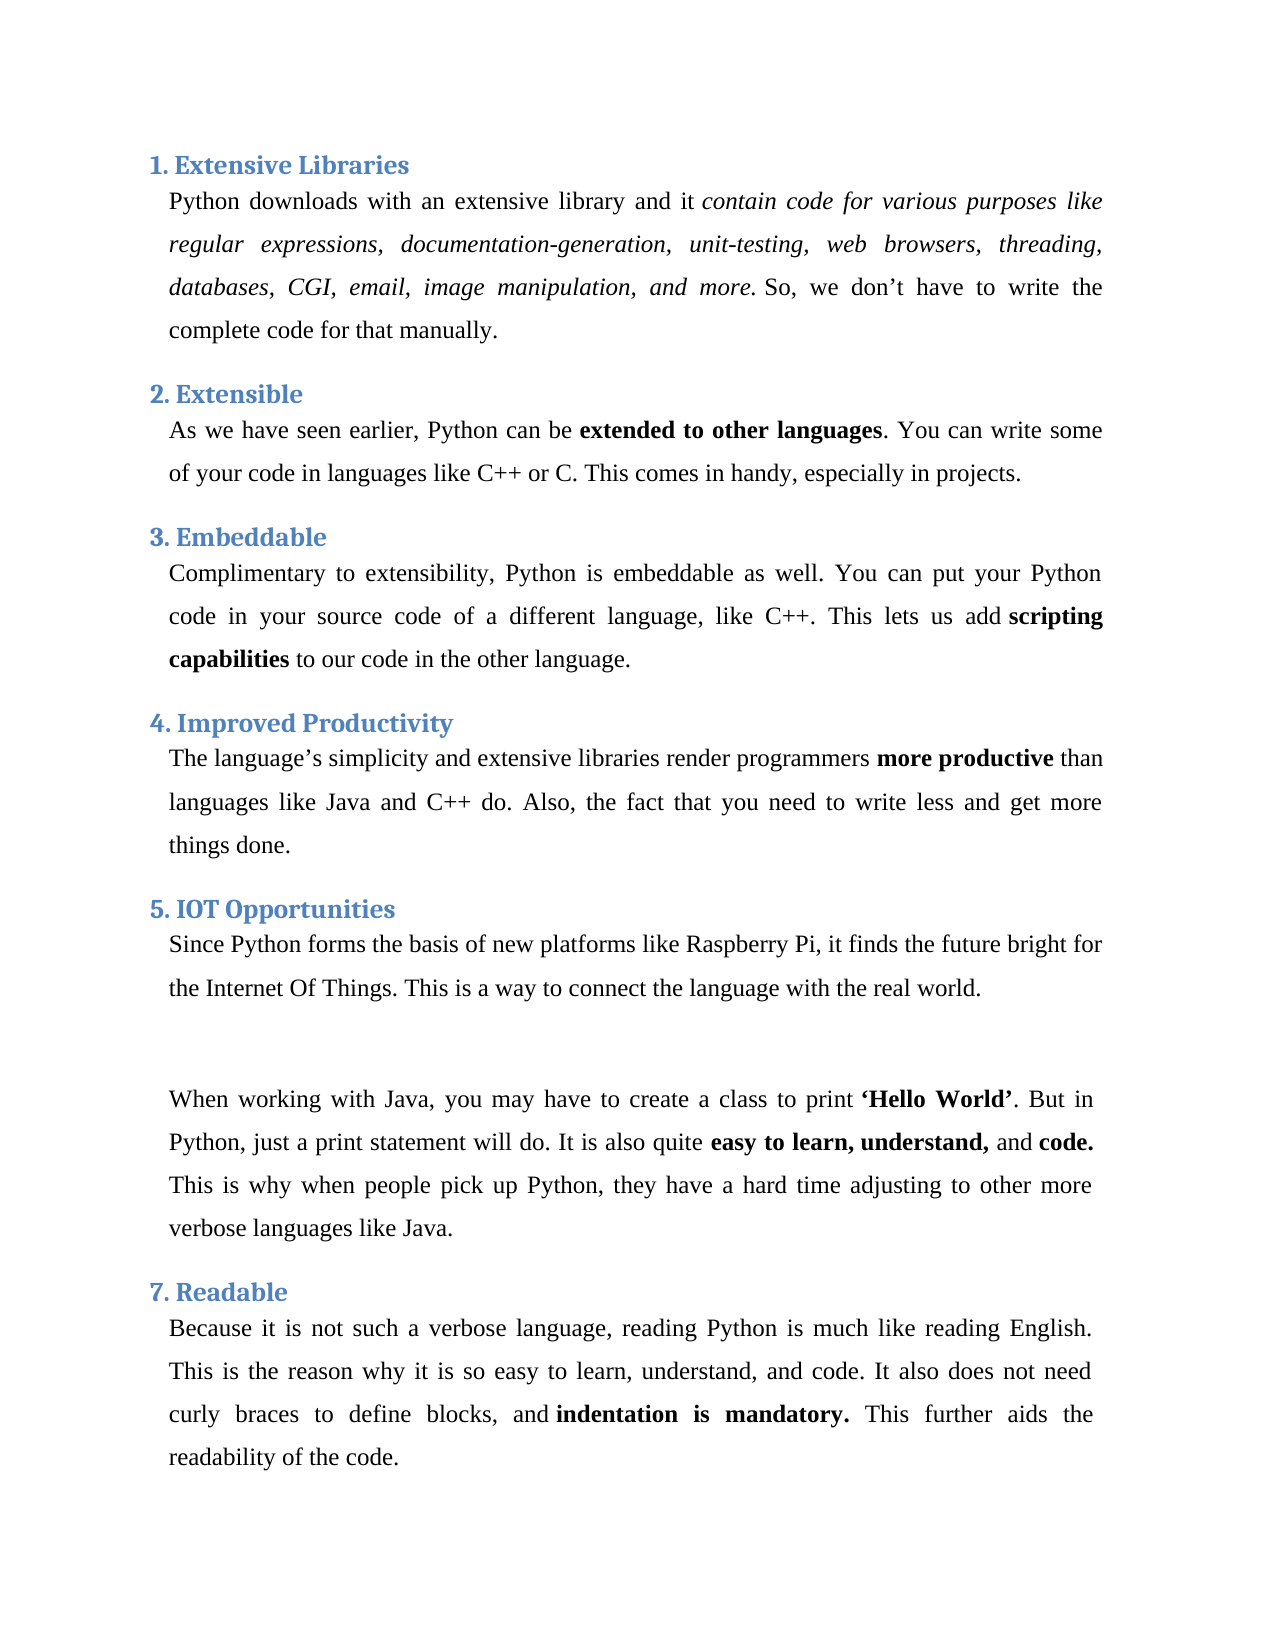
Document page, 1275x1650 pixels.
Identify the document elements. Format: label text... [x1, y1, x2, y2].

subtitle 3. Embeddable [150, 522, 1125, 553]
text Because it is not such a verbose language, reading Python is much like reading English. This is the reason why it is so easy to learn, understand, and code. It also does not need curly braces to define blocks, and indentation is mandatory. This further aids the readability of the code. [169, 1313, 1094, 1471]
text Python downloads with an extensive library and it contain code for various purposes like regular expressions, documentation-generation, unit-testing, web browsers, threading, databases, CGI, email, image manipulation, and more. So, we don’t have to write the complete code for that manually. [169, 186, 1103, 344]
text The language’s simplicity and extensive libraries render programmers more productive than languages like Java and C++ do. Also, the fact that you need to write less and get more things done. [169, 743, 1103, 858]
subtitle 2. Extensible [150, 379, 1125, 410]
text Complimentary to extensibility, Python is embeddable as well. You can put your Python code in your source code of a different language, like C++. This lets us add scripting capabilities to our code in the other language. [169, 558, 1103, 673]
text When working with Java, you may have to create a class to print ‘Hello World’. But in Python, just a print statement will do. It is also quite easy to learn, understand, and code. This is why when people pick up Python, they have a hard time adjusting to other more verbose languages like Java. [169, 1084, 1094, 1242]
text Since Python forms the basis of new platforms like Raspberry Pi, it finds the future bright for the Internet Of Things. This is a way to connect the language with the real world. [169, 929, 1103, 1001]
subtitle 7. Readable [150, 1277, 1125, 1308]
subtitle 5. IOT Opportunities [150, 894, 1125, 925]
subtitle 4. Improved Productivity [150, 708, 1125, 739]
text As we have seen earlier, Python can be extended to other languages. You can write some of your code in languages like C++ or C. This comes in handy, especially in projects. [169, 415, 1103, 487]
subtitle 1. Extensive Libraries [150, 150, 1125, 181]
